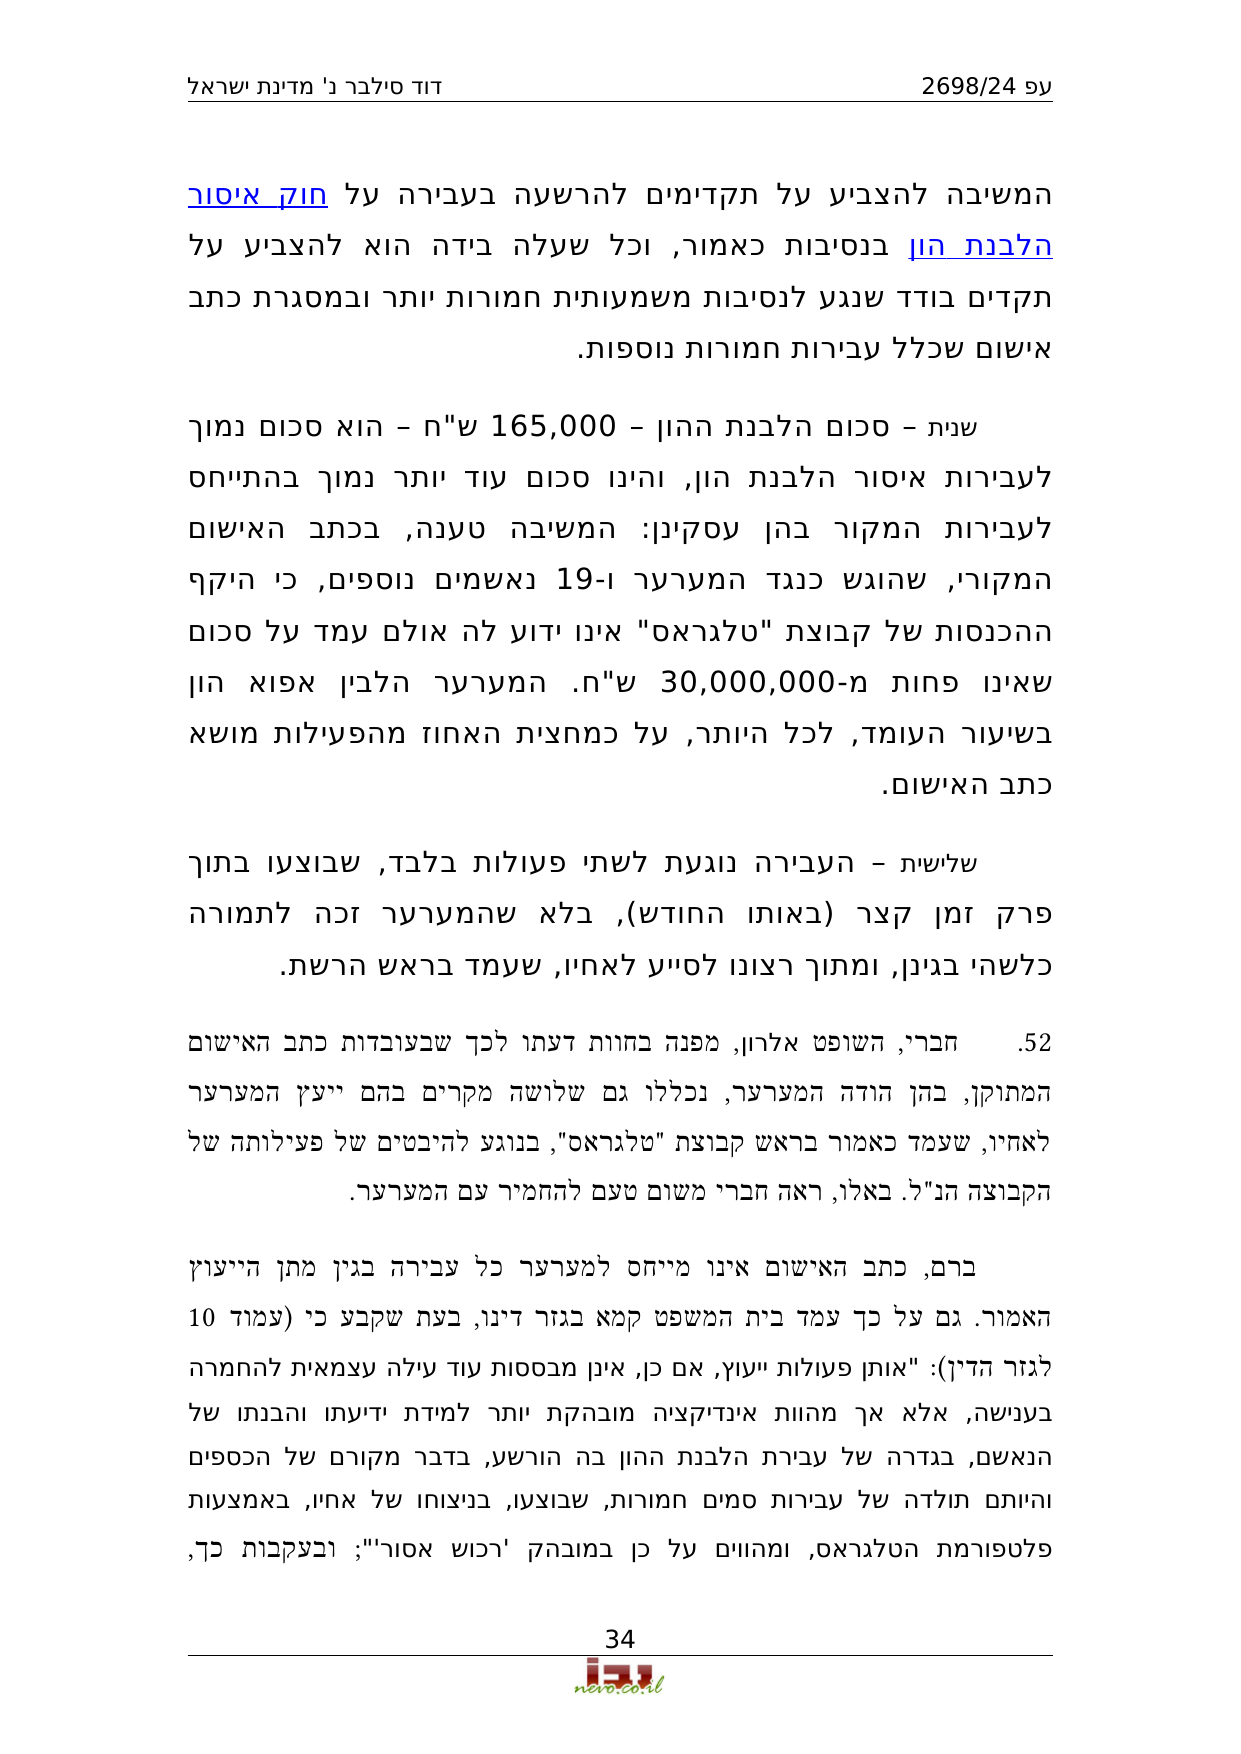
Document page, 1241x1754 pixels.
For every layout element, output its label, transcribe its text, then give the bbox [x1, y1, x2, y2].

text שלישית – העבירה נוגעת לשתי פעולות בלבד, שבוצעו בתוך פרק זמן קצר (באותו החודש), בלא שהמערער זכה לתמורה כלשהי בגינן, ומתוך רצונו לסייע לאחיו, שעמד בראש הרשת. [187, 845, 1053, 982]
text שנית – סכום הלבנת ההון – 165,000 ש"ח – הוא סכום נמוך לעבירות איסור הלבנת הון, והינו סכום עוד יותר נמוך בהתייחס לעבירות המקור בהן עסקינן: המשיבה טענה, בכתב האישום המקורי, שהוגש כנגד המערער ו-19 נאשמים נוספים, כי היקף ההכנסות של קבוצת "טלגראס" אינו ידוע לה אולם עמד על סכום שאינו פחות מ-30,000,000 ש"ח. המערער הלבין אפוא הון בשיעור העומד, לכל היותר, על כמחצית האחוז מהפעילות מושא כתב האישום. [187, 409, 1053, 802]
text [187, 177, 1053, 365]
list חברי, השופט אלרון, מפנה בחוות דעתו לכך שבעובדות כתב האישום המתוקן, בהן הודה המערער, נכללו גם שלושה מקרים בהם ייעץ המערער לאחיו, שעמד כאמור בראש קבוצת "טלגראס", בנוגע להיבטים של פעילותה של הקבוצה הנ"ל. באלו, ראה חברי משום טעם להחמיר עם המערער. [187, 1025, 1053, 1208]
picture [574, 1657, 666, 1695]
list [187, 1251, 1053, 1565]
